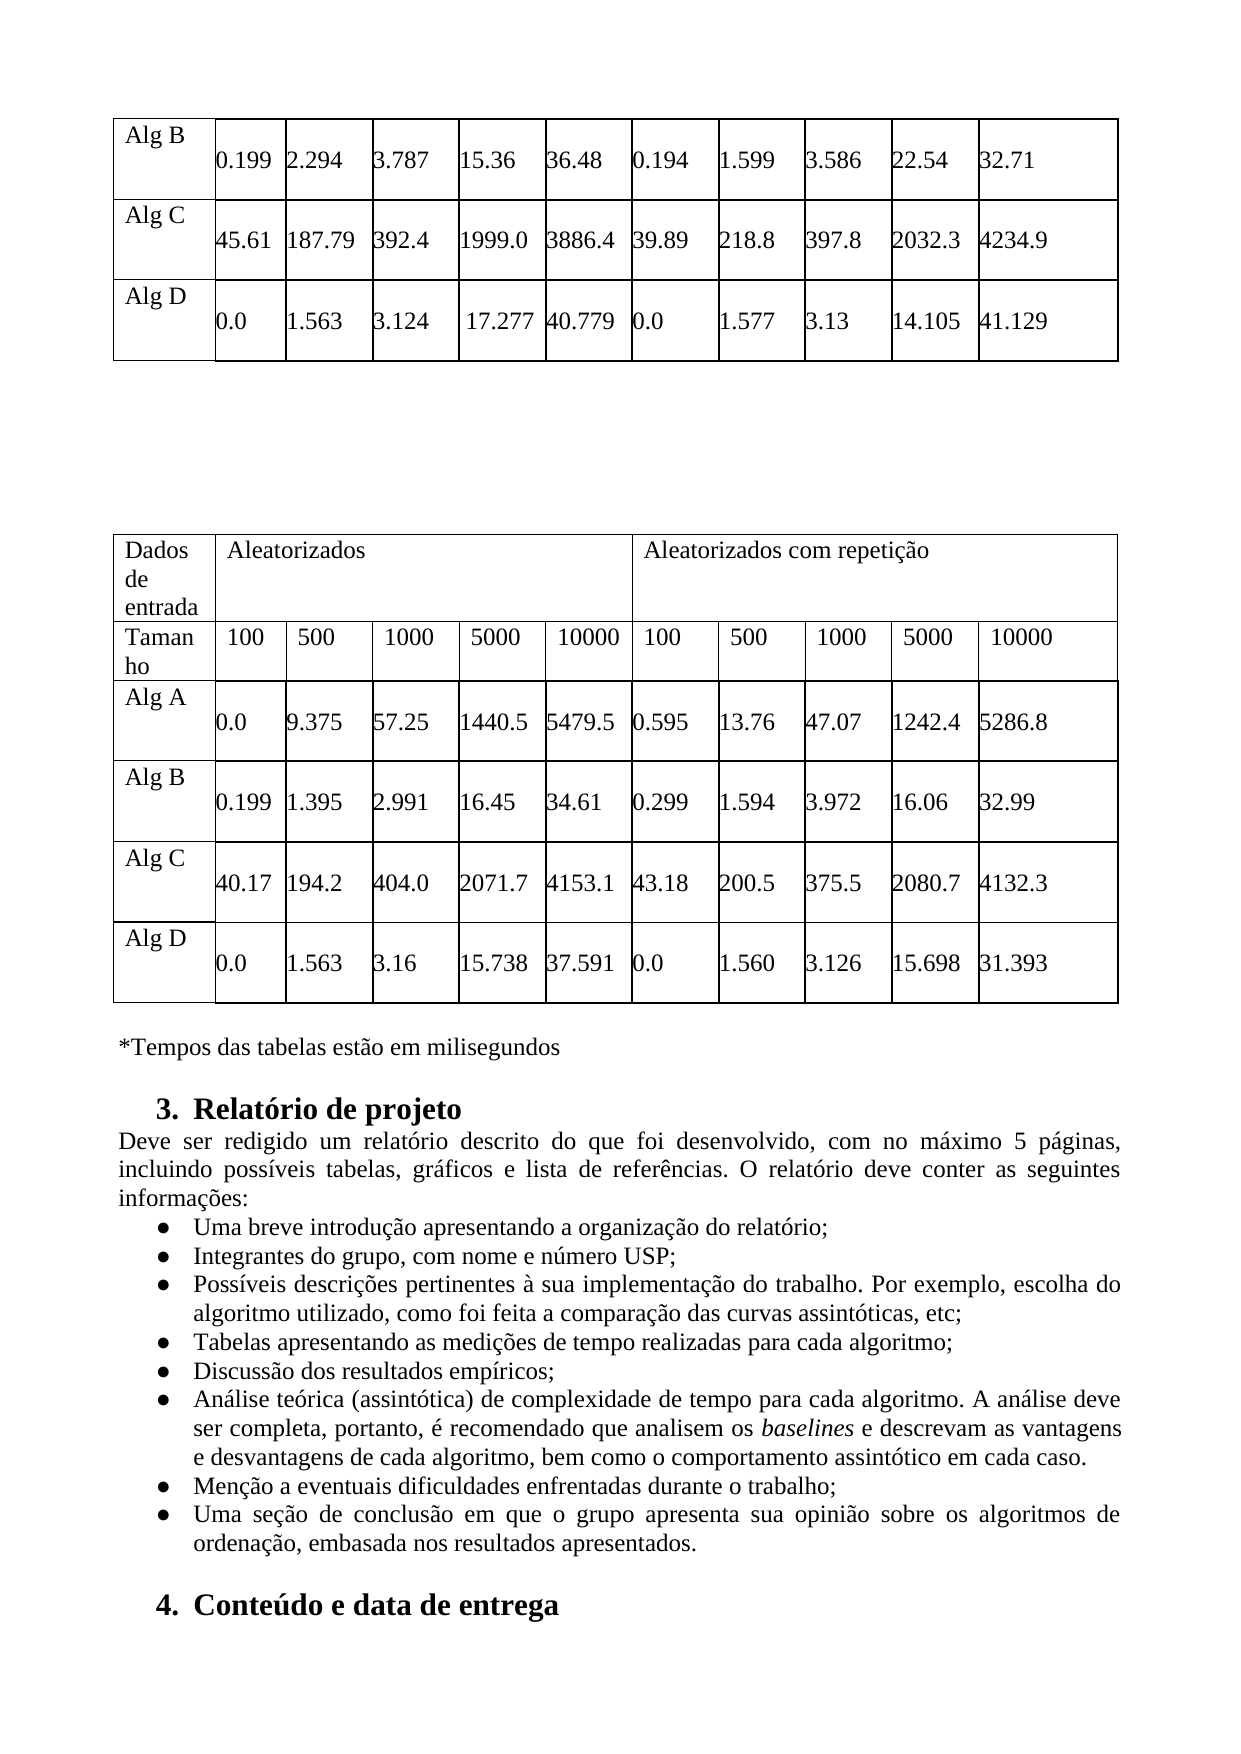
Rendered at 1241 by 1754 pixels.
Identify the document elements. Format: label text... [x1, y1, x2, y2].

table_cell 2071.7 [460, 843, 545, 921]
table_cell 3.586 [806, 120, 891, 199]
table_cell 500 [287, 622, 372, 680]
table_cell 0.194 [633, 120, 718, 199]
list Tabelas apresentando as medições de tempo realizadas para cada algoritmo; [156, 1327, 1122, 1356]
table_cell Tamanho [114, 622, 215, 680]
table_cell 41.129 [980, 281, 1117, 360]
table_cell 5000 [892, 622, 978, 680]
table_cell 3.126 [806, 923, 891, 1002]
table_cell 218.8 [720, 201, 804, 279]
table_cell 0.299 [633, 762, 718, 841]
table_cell 404.0 [374, 843, 458, 921]
list Análise teórica (assintótica) de complexidade de tempo para cada algoritmo. A análise deve ser completa, portanto, é recomendado que analisem os baselines e descrevam as vantagens e desvantagens de cada algoritmo, bem como o comportamento assintótico em cada caso. [156, 1384, 1122, 1471]
table_cell 9.375 [287, 682, 372, 760]
table_cell 47.07 [806, 682, 891, 760]
list Relatório de projeto [156, 1090, 1122, 1126]
table_cell 3.972 [806, 762, 891, 841]
table_cell 39.89 [633, 201, 718, 279]
table_cell 3886.4 [547, 201, 631, 279]
table_cell 1000 [373, 622, 459, 680]
list Conteúdo e data de entrega [156, 1586, 1122, 1622]
table_cell 0.595 [633, 682, 718, 760]
table_cell 4153.1 [547, 843, 631, 921]
table_cell 5286.8 [980, 682, 1117, 760]
table_cell 37.591 [547, 923, 631, 1002]
table_cell 375.5 [806, 843, 891, 921]
table_header Aleatorizados com repetição [633, 535, 1117, 621]
table_cell 1.560 [720, 923, 804, 1002]
table_cell 5479.5 [547, 682, 631, 760]
table_cell 34.61 [547, 762, 631, 841]
table_cell 1000 [806, 622, 891, 680]
text *Tempos das tabelas estão em milisegundos [118, 1032, 1122, 1061]
table_cell 0.0 [633, 923, 718, 1002]
text Deve ser redigido um relatório descrito do que foi desenvolvido, com no máximo 5 páginas, incluindo possíveis tabelas, gráficos e lista de referências. O relatório deve conter as seguintes informações: [118, 1126, 1122, 1212]
table_cell 2080.7 [893, 843, 978, 921]
table_cell 397.8 [806, 201, 891, 279]
table_cell 17.277 [460, 281, 545, 360]
table_cell 57.25 [374, 682, 458, 760]
table_cell 15.738 [460, 923, 545, 1002]
table_cell 2.294 [287, 120, 372, 199]
list Uma breve introdução apresentando a organização do relatório; [156, 1212, 1122, 1241]
table_cell 2032.3 [893, 201, 978, 279]
table_cell 500 [719, 622, 805, 680]
table_cell 0.199 [216, 762, 285, 841]
list Uma seção de conclusão em que o grupo apresenta sua opinião sobre os algoritmos de ordenação, embasada nos resultados apresentados. [156, 1499, 1122, 1557]
table_cell 2.991 [374, 762, 458, 841]
table_header Dados de entrada [114, 535, 215, 621]
table_cell 0.0 [633, 281, 718, 360]
table_cell 32.71 [980, 120, 1117, 199]
table_cell 1440.5 [460, 682, 545, 760]
table_cell 4132.3 [980, 843, 1117, 921]
table_cell 3.13 [806, 281, 891, 360]
table_cell 392.4 [374, 201, 458, 279]
table_cell 200.5 [720, 843, 804, 921]
table_cell 4234.9 [980, 201, 1117, 279]
table_cell Alg B [114, 761, 215, 841]
table_cell 1.563 [287, 281, 372, 360]
table_cell 45.61 [216, 201, 285, 279]
table_cell 5000 [460, 622, 545, 680]
table_cell 1999.0 [460, 201, 545, 279]
table_cell Alg D [114, 280, 215, 360]
table_cell 100 [216, 622, 286, 680]
table_cell Alg A [114, 681, 215, 760]
table_cell 36.48 [547, 120, 631, 199]
list Possíveis descrições pertinentes à sua implementação do trabalho. Por exemplo, escolha do algoritmo utilizado, como foi feita a comparação das curvas assintóticas, etc; [156, 1269, 1122, 1327]
table_cell 13.76 [720, 682, 804, 760]
list Menção a eventuais dificuldades enfrentadas durante o trabalho; [156, 1471, 1122, 1499]
table_cell 3.16 [374, 923, 458, 1002]
list Discussão dos resultados empíricos; [156, 1356, 1122, 1384]
table_cell 0.0 [216, 281, 285, 360]
table_cell 100 [633, 622, 718, 680]
table_cell 0.0 [216, 682, 285, 760]
table_cell 14.105 [893, 281, 978, 360]
table_cell 22.54 [893, 120, 978, 199]
table_cell 1.594 [720, 762, 804, 841]
table_cell Alg C [114, 200, 215, 279]
table_cell 40.17 [216, 843, 285, 921]
table_cell Alg D [114, 923, 215, 1002]
table_cell 16.06 [893, 762, 978, 841]
table_cell Alg B [114, 119, 215, 199]
table_cell 40.779 [547, 281, 631, 360]
table_cell 1.577 [720, 281, 804, 360]
table_cell 10000 [979, 622, 1117, 680]
table_cell 31.393 [980, 923, 1117, 1002]
table_cell 3.124 [374, 281, 458, 360]
table_cell 194.2 [287, 843, 372, 921]
table_header Aleatorizados [216, 535, 632, 621]
table_cell 15.36 [460, 120, 545, 199]
table_cell 10000 [546, 622, 632, 680]
table_cell 1.395 [287, 762, 372, 841]
table_cell 32.99 [980, 762, 1117, 841]
table_cell 15.698 [893, 923, 978, 1002]
table_cell 0.199 [216, 120, 285, 199]
table_cell 3.787 [374, 120, 458, 199]
table_cell 1.599 [720, 120, 804, 199]
table_cell Alg C [114, 842, 215, 921]
table_cell 1.563 [287, 923, 372, 1002]
table_cell 16.45 [460, 762, 545, 841]
table_cell 43.18 [633, 843, 718, 921]
table_cell 0.0 [216, 923, 285, 1002]
list Integrantes do grupo, com nome e número USP; [156, 1241, 1122, 1269]
table_cell 187.79 [287, 201, 372, 279]
table_cell 1242.4 [893, 682, 978, 760]
